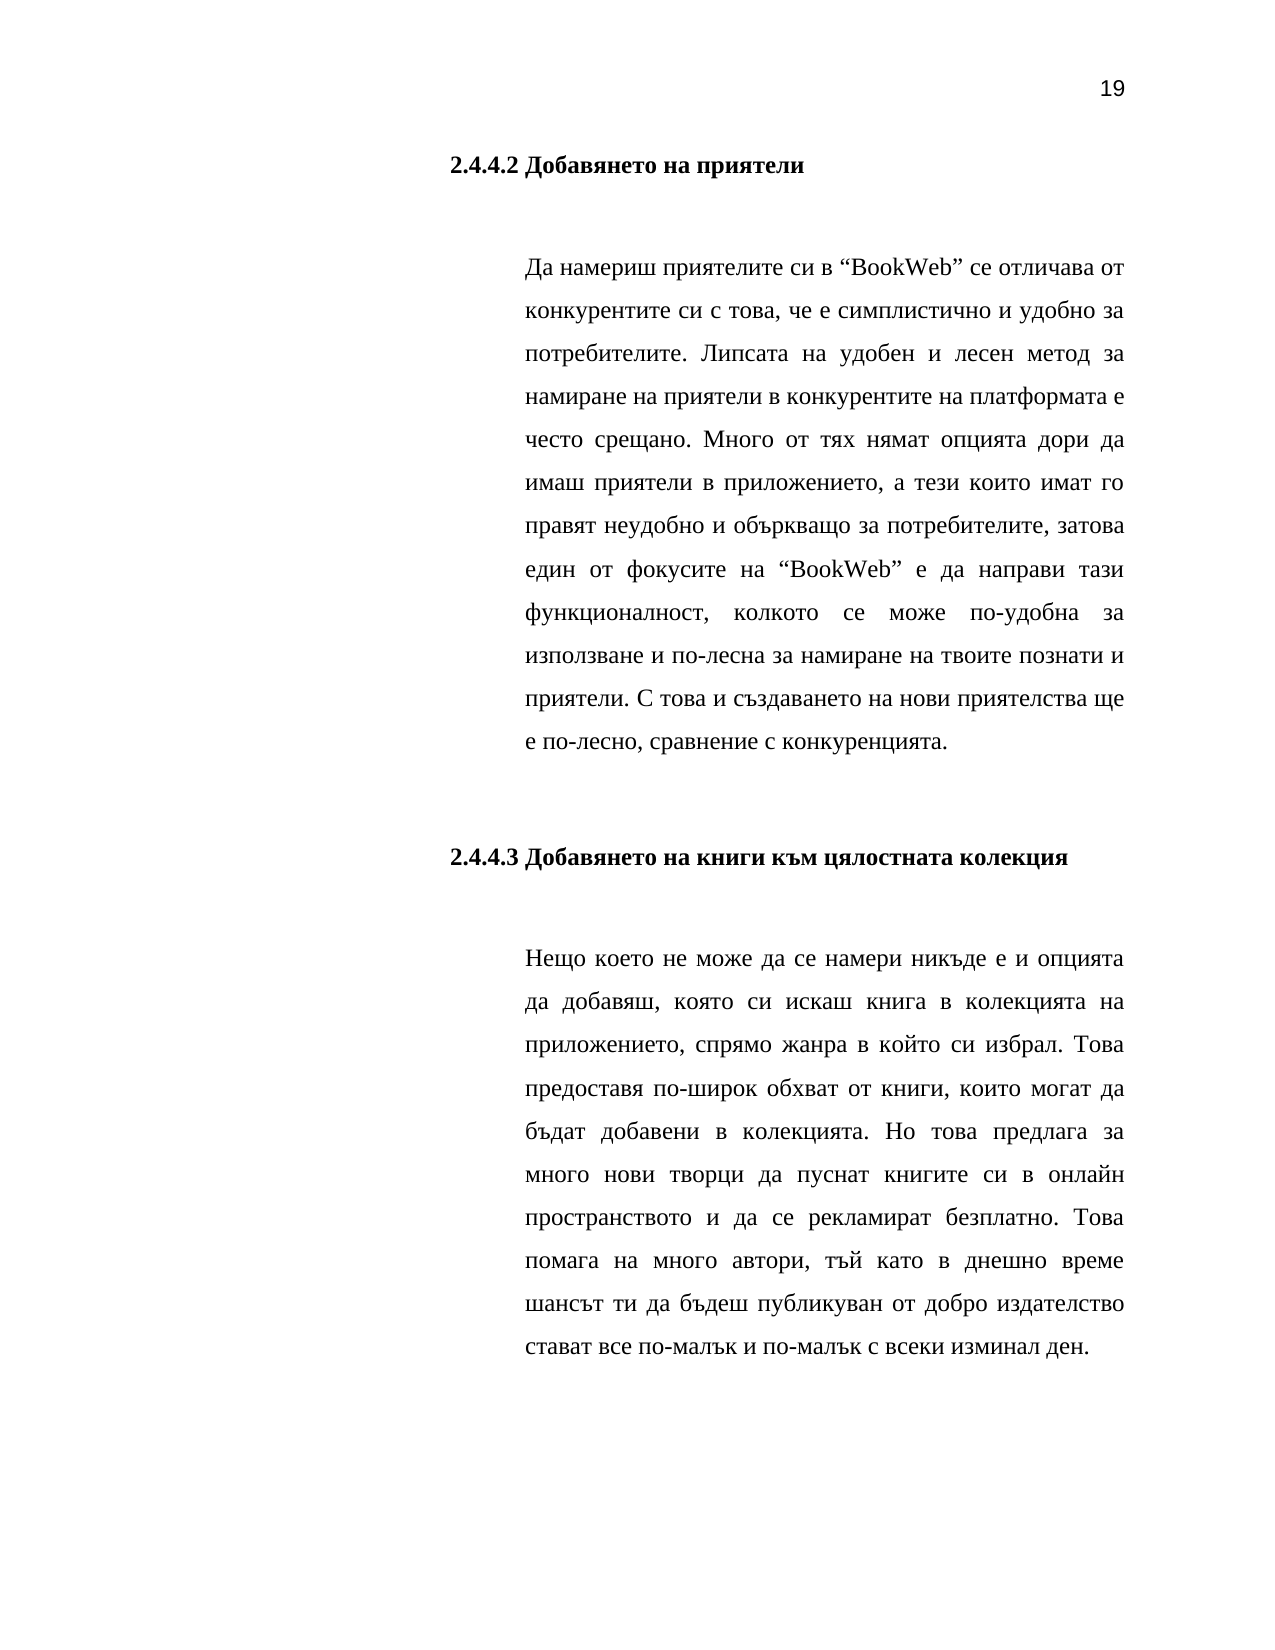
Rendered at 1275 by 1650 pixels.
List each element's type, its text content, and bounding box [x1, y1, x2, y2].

subtitle 2.4.4.3 Добавянето на книги към цялостната колекция [450, 842, 1125, 870]
subtitle 2.4.4.2 Добавянето на приятели [450, 150, 1125, 179]
text Да намериш приятелите си в “BookWeb” се отличава от конкурентите си с това, че е симплистично и удобно за потребителите. Липсата на удобен и лесен метод за намиране на приятели в конкурентите на платформата е често срещано. Много от тях нямат опцията дори да имаш приятели в приложението, а тези които имат го правят неудобно и объркващо за потребителите, затова един от фокусите на “BookWeb” е да направи тази функционалност, колкото се може по-удобна за използване и по-лесна за намиране на твоите познати и приятели. С това и създаването на нови приятелства ще е по-лесно, сравнение с конкуренцията. [525, 252, 1125, 755]
text Нещо което не може да се намери никъде е и опцията да добавяш, която си искаш книга в колекцията на приложението, спрямо жанра в който си избрал. Това предоставя по-широк обхват от книги, които могат да бъдат добавени в колекцията. Но това предлага за много нови творци да пуснат книгите си в онлайн пространството и да се рекламират безплатно. Това помага на много автори, тъй като в днешно време шансът ти да бъдеш публикуван от добро издателство стават все по-малък и по-малък с всеки изминал ден. [525, 943, 1125, 1360]
